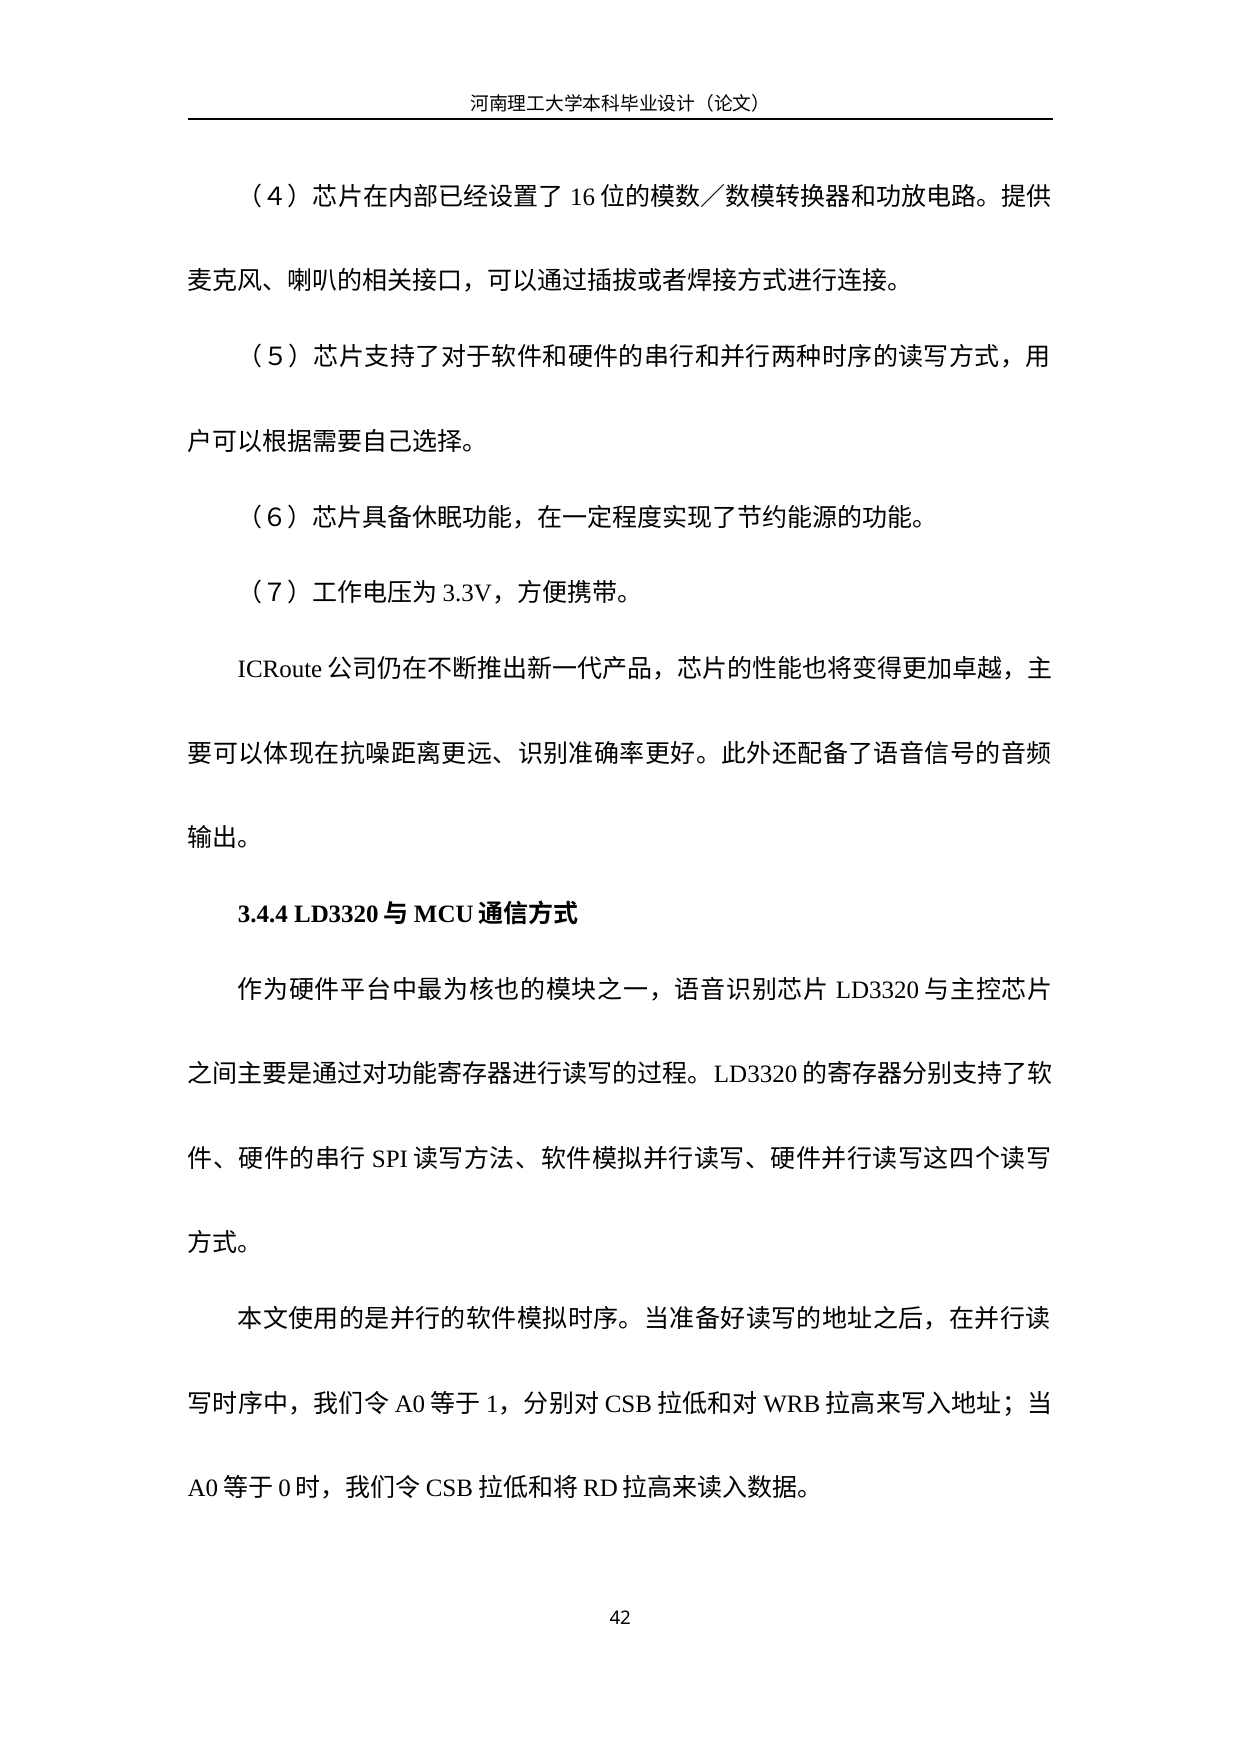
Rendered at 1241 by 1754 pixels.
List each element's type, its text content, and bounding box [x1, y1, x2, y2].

text 作为硬件平台中最为核也的模块之一，语音识别芯片LD3320与主控芯片之间主要是通过对功能寄存器进行读写的过程。LD3320的寄存器分别支持了软件、硬件的串行SPI读写方法、软件模拟并行读写、硬件并行读写这四个读写方式。 [187, 955, 1053, 1273]
text （４）芯片在内部已经设置了16位的模数／数模转换器和功放电路。提供麦克风、喇叭的相关接口，可以通过插拔或者焊接方式进行连接。 [187, 162, 1053, 311]
text （５）芯片支持了对于软件和硬件的串行和并行两种时序的读写方式，用户可以根据需要自己选择。 [187, 322, 1053, 472]
text ICRoute公司仍在不断推出新一代产品，芯片的性能也将变得更加卓越，主要可以体现在抗噪距离更远、识别准确率更好。此外还配备了语音信号的音频输出。 [187, 634, 1053, 868]
text （６）芯片具备休眠功能，在一定程度实现了节约能源的功能。 [187, 483, 1053, 548]
text LD3320与MCU通信方式 [187, 879, 1053, 944]
text （７）工作电压为3.3V，方便携带。 [187, 558, 1053, 623]
text 本文使用的是并行的软件模拟时序。当准备好读写的地址之后，在并行读写时序中，我们令A0等于1，分别对CSB拉低和对WRB拉高来写入地址；当A0等于0时，我们令CSB拉低和将RD拉高来读入数据。 [187, 1284, 1053, 1518]
